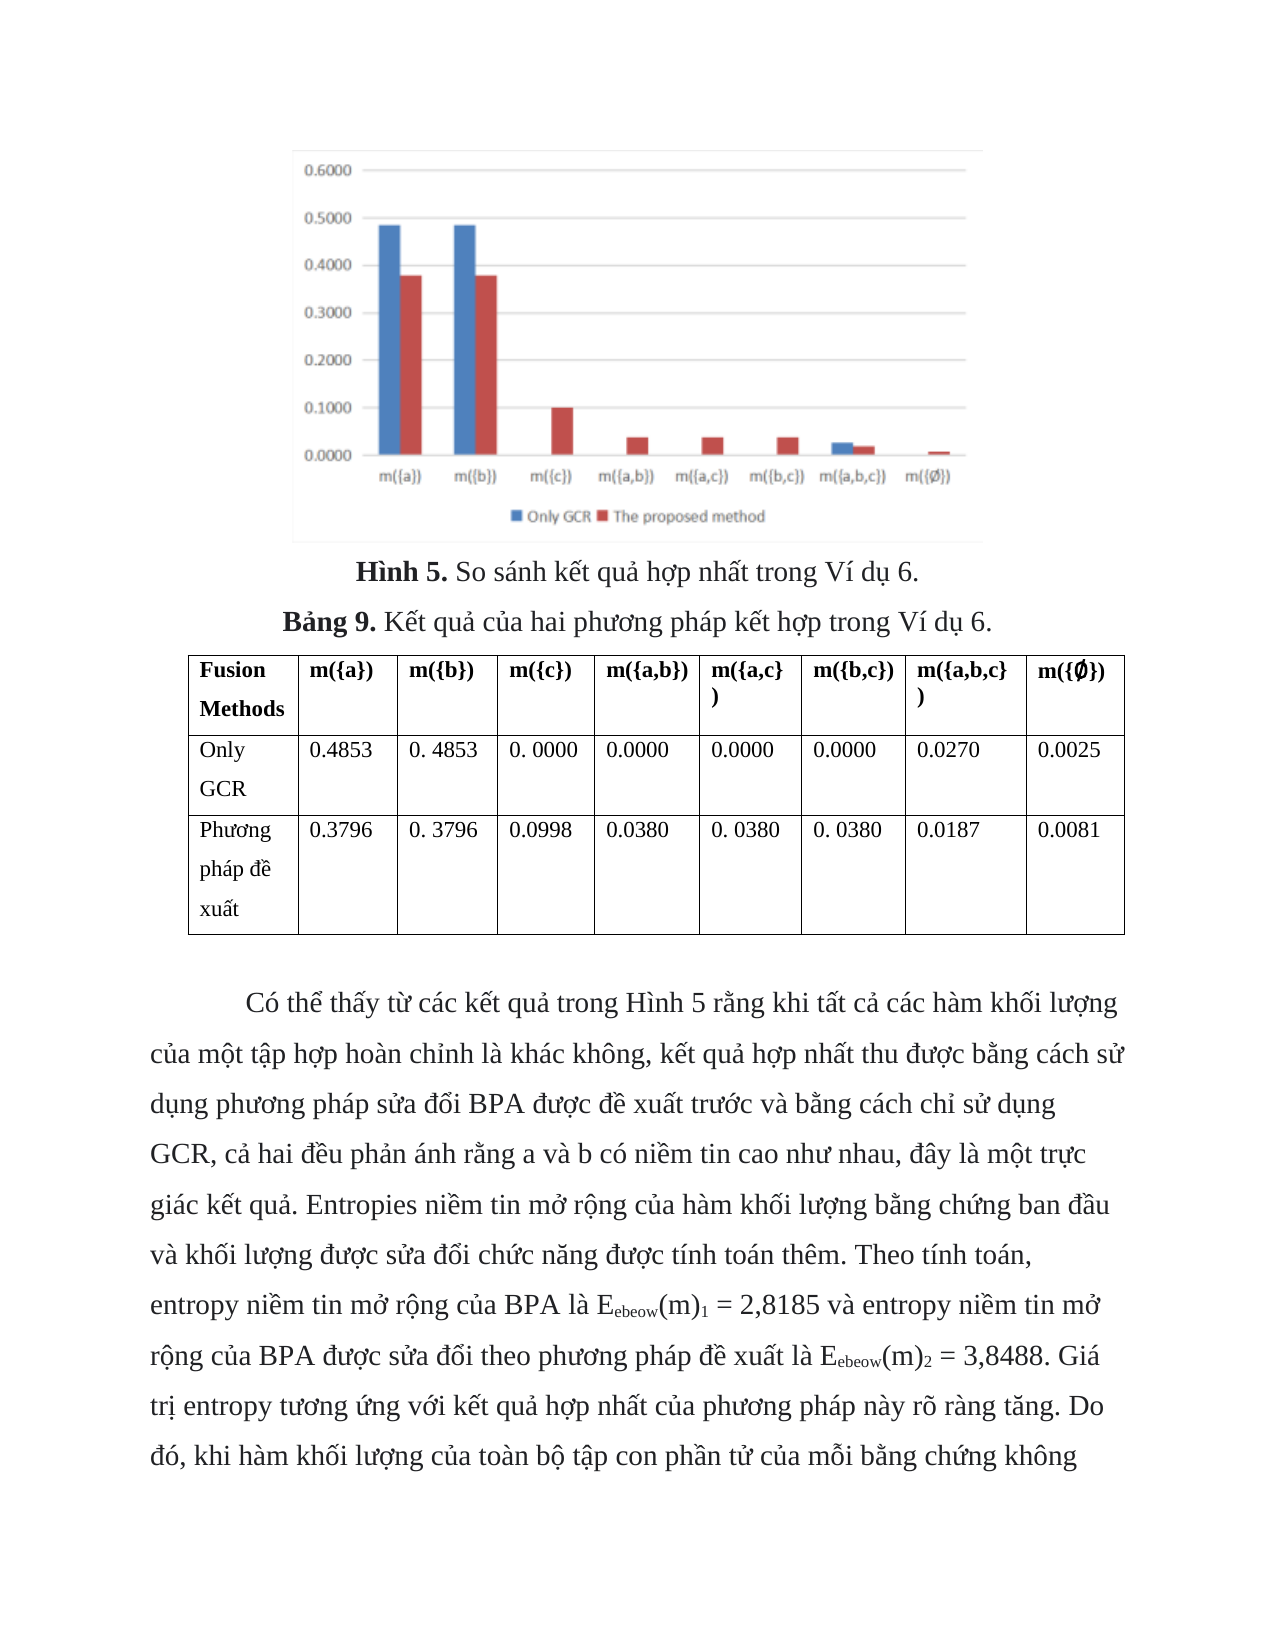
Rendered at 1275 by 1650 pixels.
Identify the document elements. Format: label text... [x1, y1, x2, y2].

table_cell 0.0998 [498, 816, 594, 934]
table_header m({a,b,c}) [906, 656, 1026, 735]
table_cell 0.0380 [595, 816, 699, 934]
text Hình 5. So sánh kết quả hợp nhất trong Ví dụ 6. [150, 554, 1125, 588]
table_cell 0.0025 [1027, 736, 1124, 815]
picture [292, 150, 983, 543]
table_header m({a}) [299, 656, 397, 735]
table_cell 0.0081 [1027, 816, 1124, 934]
table_cell Phương pháp đề xuất [189, 816, 298, 934]
table_cell 0.0000 [802, 736, 905, 815]
table_cell 0.0000 [595, 736, 699, 815]
table_cell 0. 4853 [398, 736, 497, 815]
table_header Fusion Methods [189, 656, 298, 735]
text Bảng 9. Kết quả của hai phương pháp kết hợp trong Ví dụ 6. [150, 604, 1125, 638]
table_header m({a,b}) [595, 656, 699, 735]
table_cell Only GCR [189, 736, 298, 815]
table_cell 0.0270 [906, 736, 1026, 815]
table_cell 0. 3796 [398, 816, 497, 934]
table_cell 0.4853 [299, 736, 397, 815]
table_cell 0. 0380 [802, 816, 905, 934]
table_cell 0.0187 [906, 816, 1026, 934]
table_header m({b,c}) [802, 656, 905, 735]
table_header m({∅}) [1027, 656, 1124, 735]
table_header m({c}) [498, 656, 594, 735]
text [150, 986, 1125, 1472]
table_cell 0.3796 [299, 816, 397, 934]
table_header m({a,c}) [700, 656, 801, 735]
table_cell 0. 0380 [700, 816, 801, 934]
table_cell 0. 0000 [498, 736, 594, 815]
table_cell 0.0000 [700, 736, 801, 815]
table_header m({b}) [398, 656, 497, 735]
